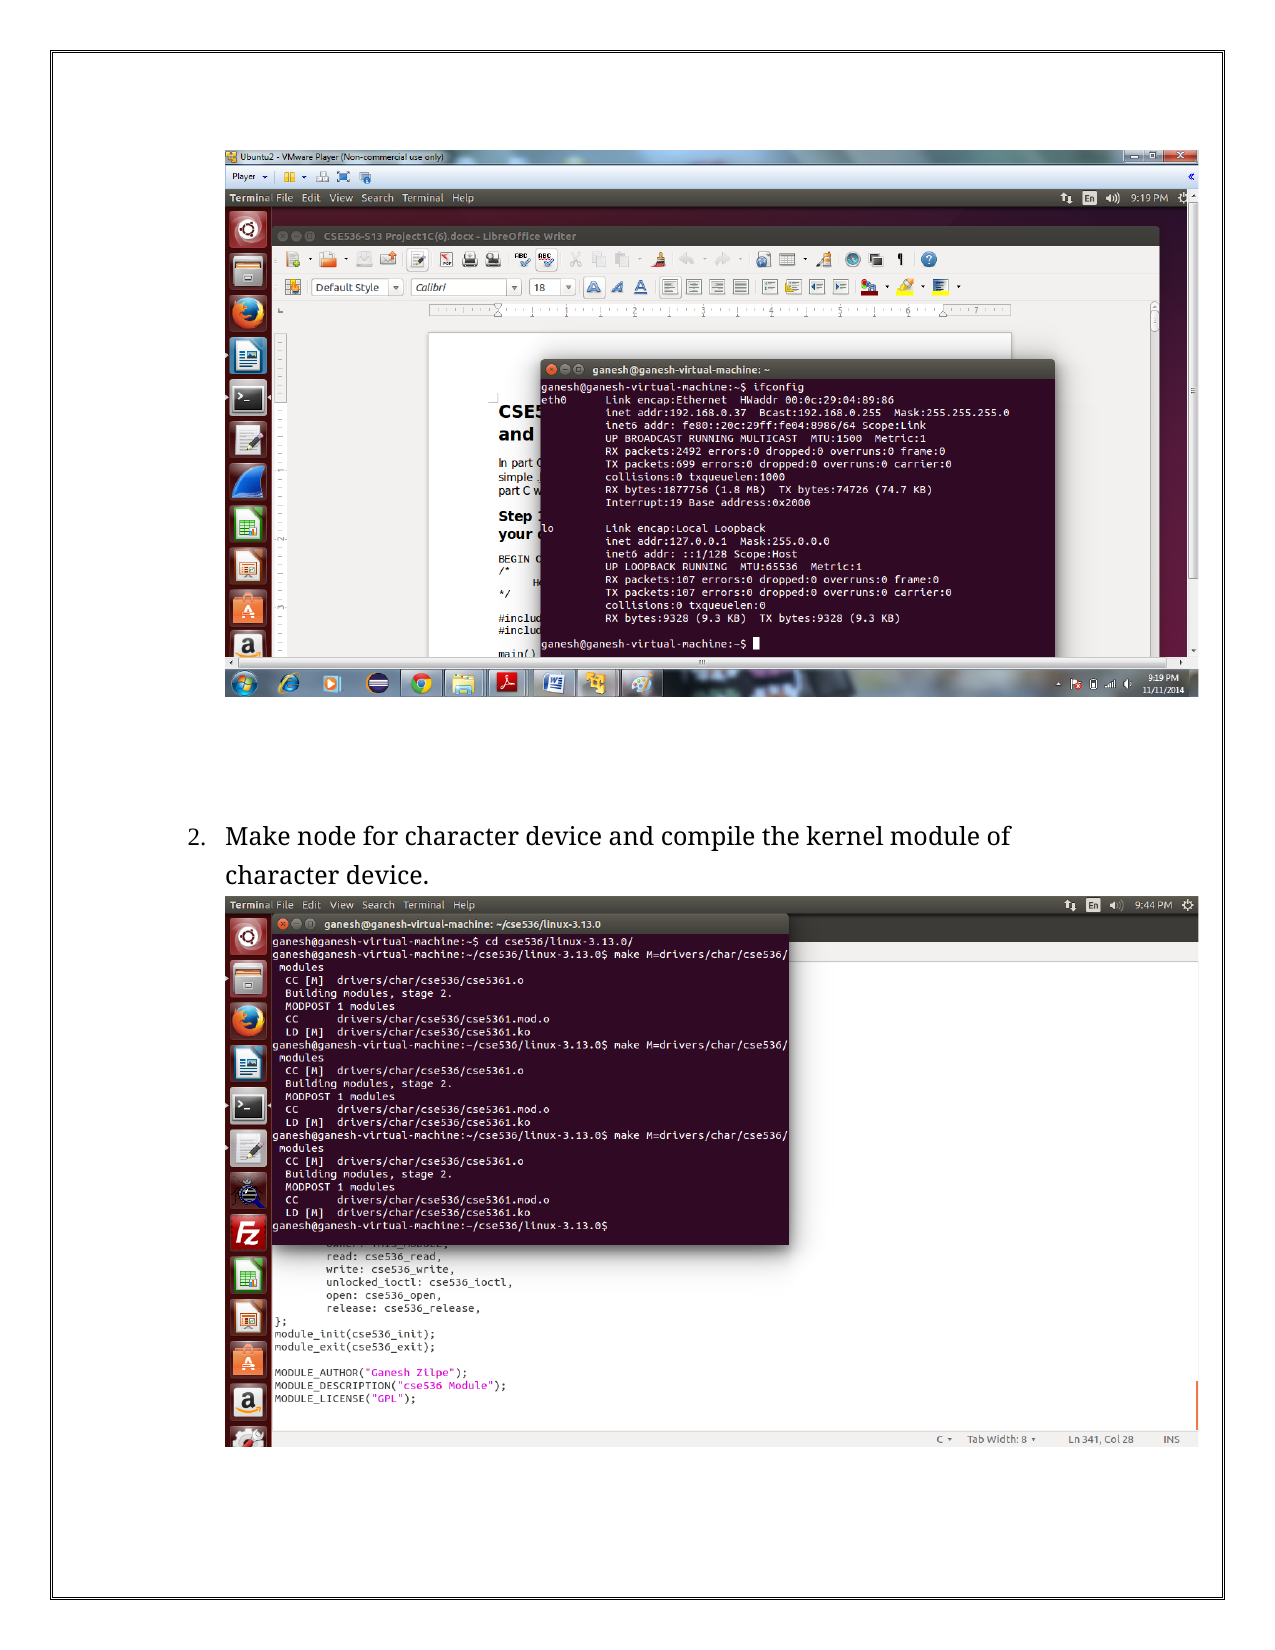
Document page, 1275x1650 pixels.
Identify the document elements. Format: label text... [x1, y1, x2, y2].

picture [225, 150, 1199, 697]
picture [225, 896, 1199, 1447]
list Make node for character device and compile the kernel module of character device. [187, 818, 1125, 892]
